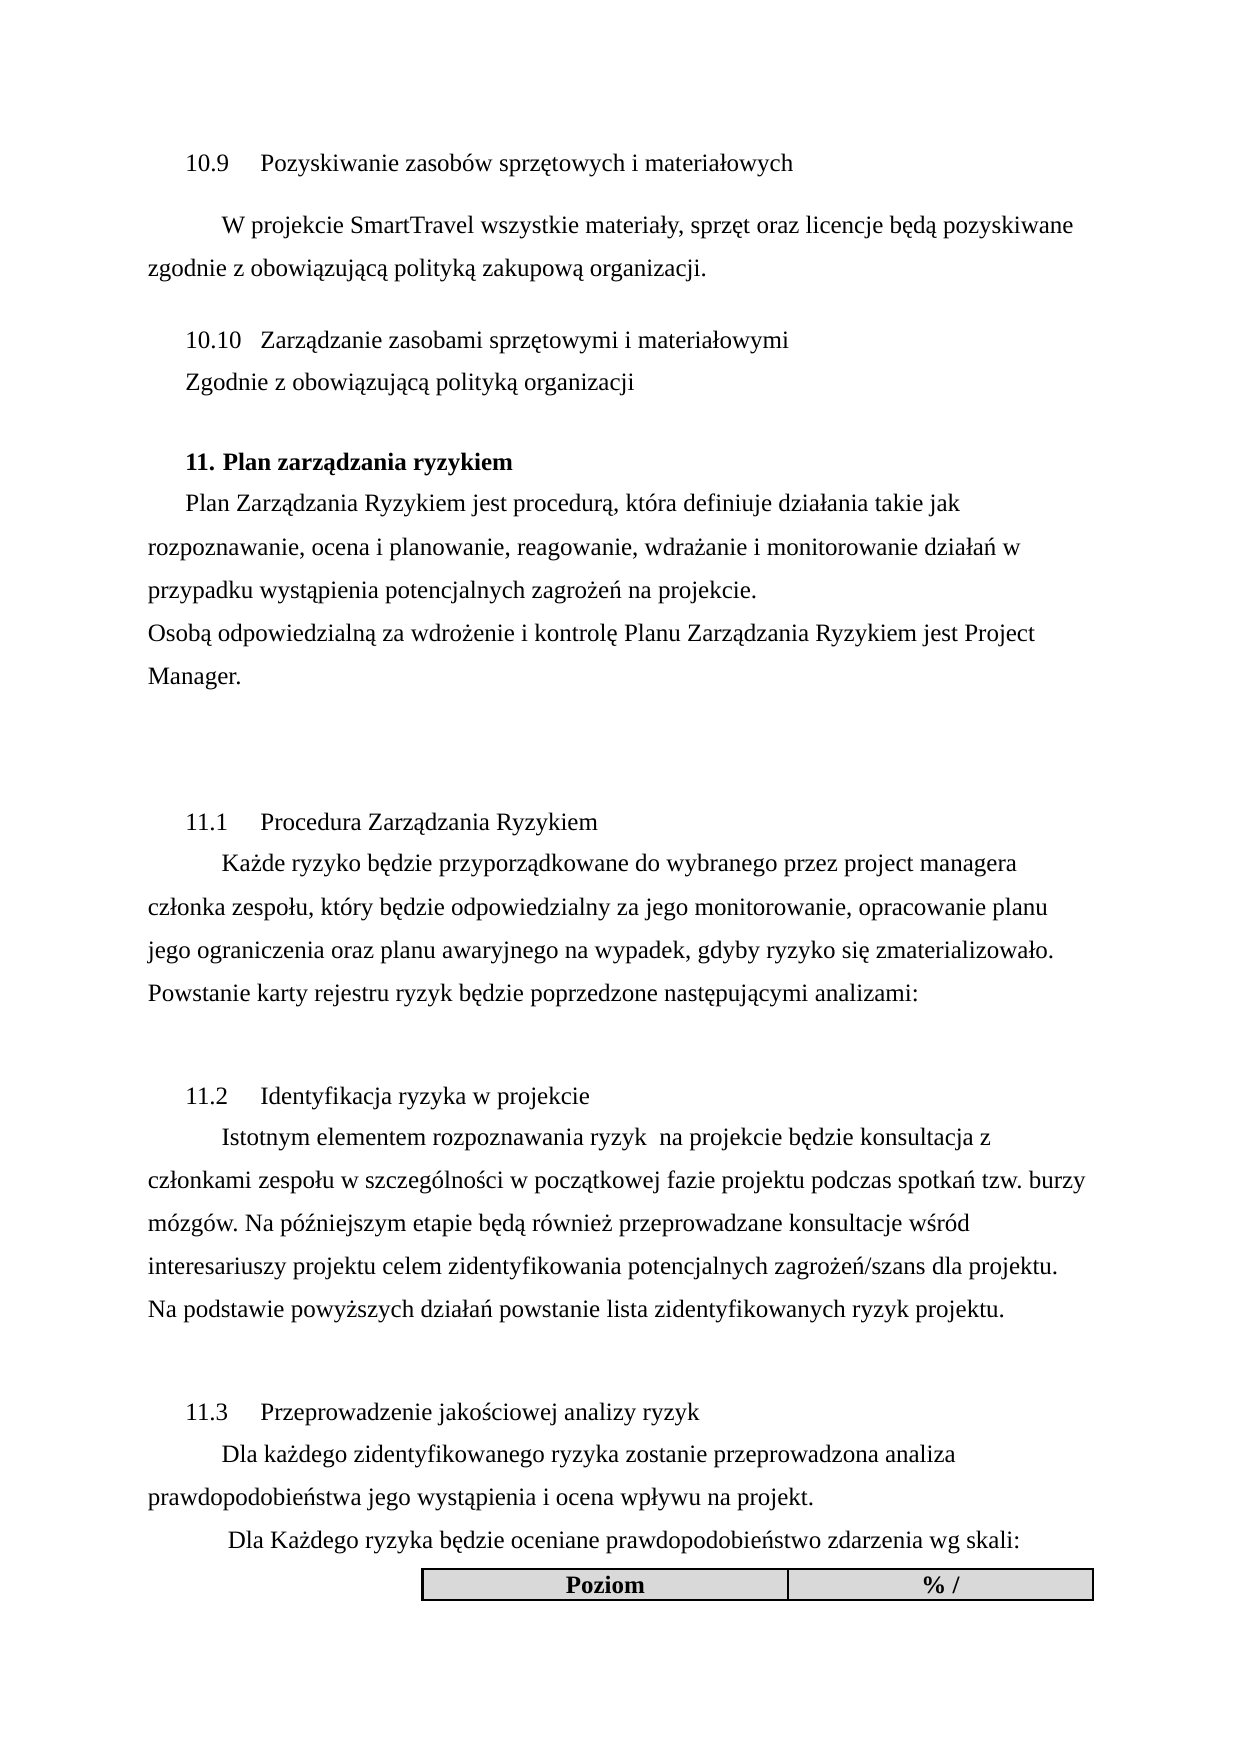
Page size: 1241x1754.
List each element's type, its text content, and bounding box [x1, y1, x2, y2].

text Zgodnie z obowiązującą polityką organizacji [148, 367, 1093, 395]
text Każde ryzyko będzie przyporządkowane do wybranego przez project managera członka zespołu, który będzie odpowiedzialny za jego monitorowanie, opracowanie planu jego ograniczenia oraz planu awaryjnego na wypadek, gdyby ryzyko się zmaterializowało. [148, 848, 1093, 963]
text Powstanie karty rejestru ryzyk będzie poprzedzone następującymi analizami: [148, 978, 1093, 1007]
subtitle Pozyskiwanie zasobów sprzętowych i materiałowych [185, 148, 1093, 176]
table_header Poziom [424, 1570, 787, 1599]
text Dla każdego zidentyfikowanego ryzyka zostanie przeprowadzona analiza prawdopodobieństwa jego wystąpienia i ocena wpływu na projekt. [148, 1439, 1093, 1511]
text Istotnym elementem rozpoznawania ryzyk na projekcie będzie konsultacja z członkami zespołu w szczególności w początkowej fazie projektu podczas spotkań tzw. burzy mózgów. Na późniejszym etapie będą również przeprowadzane konsultacje wśród interesariuszy projektu celem zidentyfikowania potencjalnych zagrożeń/szans dla projektu. [148, 1122, 1093, 1280]
subtitle Plan zarządzania ryzykiem [185, 447, 1093, 476]
subtitle Identyfikacja ryzyka w projekcie [185, 1081, 1093, 1109]
text Na podstawie powyższych działań powstanie lista zidentyfikowanych ryzyk projektu. [148, 1294, 1093, 1323]
subtitle Zarządzanie zasobami sprzętowymi i materiałowymi [185, 325, 1093, 354]
subtitle Procedura Zarządzania Ryzykiem [185, 807, 1093, 836]
text Plan Zarządzania Ryzykiem jest procedurą, która definiuje działania takie jak rozpoznawanie, ocena i planowanie, reagowanie, wdrażanie i monitorowanie działań w przypadku wystąpienia potencjalnych zagrożeń na projekcie. [148, 488, 1093, 603]
text Dla Każdego ryzyka będzie oceniane prawdopodobieństwo zdarzenia wg skali: [148, 1525, 1093, 1554]
table_header % / [789, 1570, 1092, 1599]
subtitle Przeprowadzenie jakościowej analizy ryzyk [185, 1397, 1093, 1426]
text W projekcie SmartTravel wszystkie materiały, sprzęt oraz licencje będą pozyskiwane zgodnie z obowiązującą polityką zakupową organizacji. [148, 210, 1093, 282]
text Osobą odpowiedzialną za wdrożenie i kontrolę Planu Zarządzania Ryzykiem jest Project Manager. [148, 618, 1093, 690]
